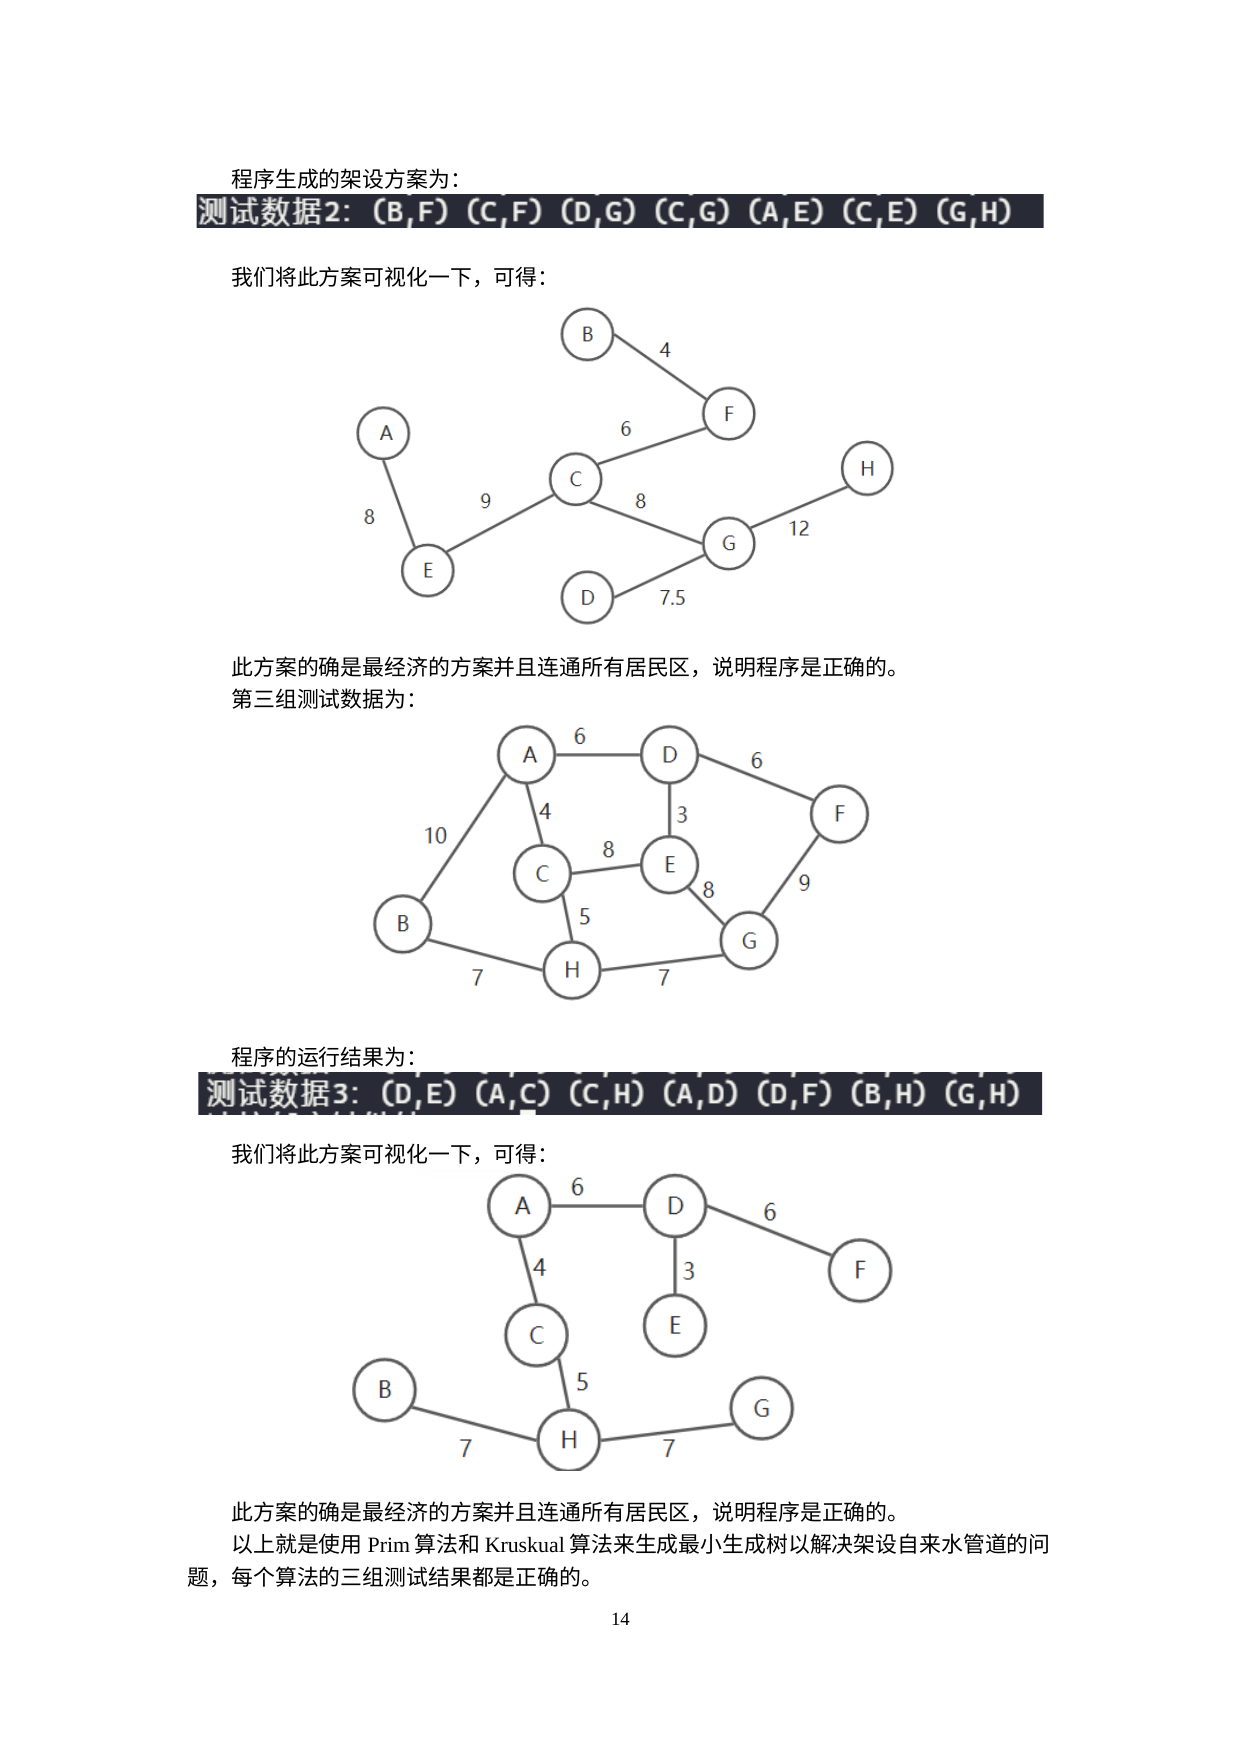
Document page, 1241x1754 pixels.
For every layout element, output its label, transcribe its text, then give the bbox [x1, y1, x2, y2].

text 第三组测试数据为： [187, 682, 1053, 714]
text 此方案的确是最经济的方案并且连通所有居民区，说明程序是正确的。 [187, 1494, 1053, 1527]
text 我们将此方案可视化一下，可得： [187, 259, 1053, 292]
text 此方案的确是最经济的方案并且连通所有居民区，说明程序是正确的。 [187, 649, 1053, 682]
picture [198, 1072, 1043, 1115]
picture [196, 194, 1044, 228]
text 以上就是使用Prim算法和Kruskual算法来生成最小生成树以解决架设自来水管道的问题，每个算法的三组测试结果都是正确的。 [187, 1527, 1053, 1592]
picture [332, 292, 909, 631]
text 程序的运行结果为： [187, 1039, 1053, 1072]
picture [365, 714, 875, 1025]
text 我们将此方案可视化一下，可得： [187, 1137, 1053, 1169]
picture [342, 1169, 899, 1471]
text 程序生成的架设方案为： [187, 162, 1053, 194]
